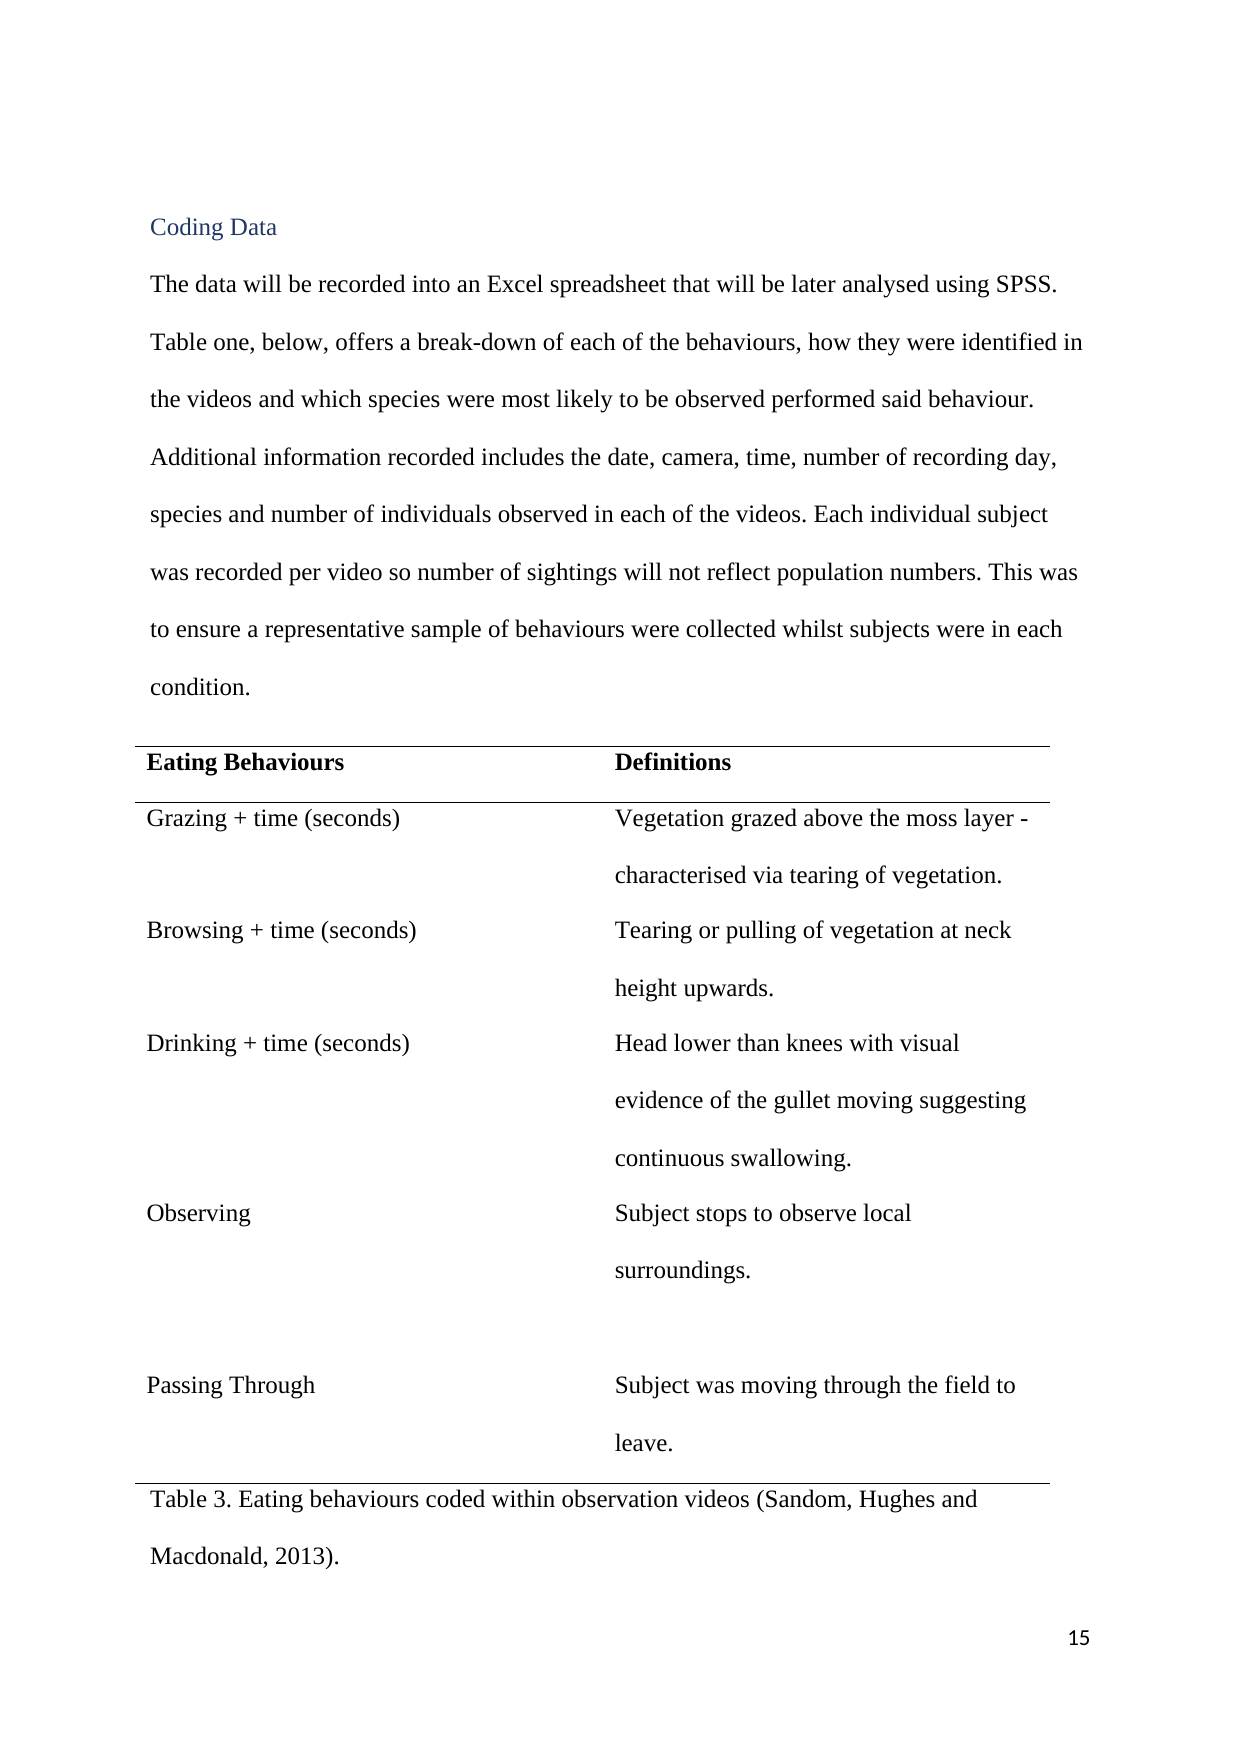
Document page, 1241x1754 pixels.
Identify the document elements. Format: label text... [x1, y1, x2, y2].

text Table 3. Eating behaviours coded within observation videos (Sandom, Hughes and Macdonald, 2013). [150, 1484, 1090, 1570]
table_header Eating Behaviours [135, 747, 603, 802]
table_cell Observing [135, 1198, 603, 1370]
text The data will be recorded into an Excel spreadsheet that will be later analysed using SPSS. Table one, below, offers a break-down of each of the behaviours, how they were identified in the videos and which species were most likely to be observed performed said behaviour. Additional information recorded includes the date, camera, time, number of recording day, species and number of individuals observed in each of the videos. Each individual subject was recorded per video so number of sightings will not reflect population numbers. This was to ensure a representative sample of behaviours were collected whilst subjects were in each condition. [150, 269, 1090, 700]
table_cell Subject was moving through the field to leave. [603, 1370, 1050, 1483]
table_cell Tearing or pulling of vegetation at neck height upwards. [603, 915, 1050, 1028]
table_cell Head lower than knees with visual evidence of the gullet moving suggesting continuous swallowing. [603, 1028, 1050, 1198]
table_header Definitions [603, 747, 1050, 802]
table_cell Browsing + time (seconds) [135, 915, 603, 1028]
table_cell Subject stops to observe local surroundings. [603, 1198, 1050, 1370]
table_cell Vegetation grazed above the moss layer - characterised via tearing of vegetation. [603, 803, 1050, 915]
table_cell Passing Through [135, 1370, 603, 1483]
table_cell Grazing + time (seconds) [135, 803, 603, 915]
subtitle Coding Data [150, 212, 1090, 240]
table_cell Drinking + time (seconds) [135, 1028, 603, 1198]
